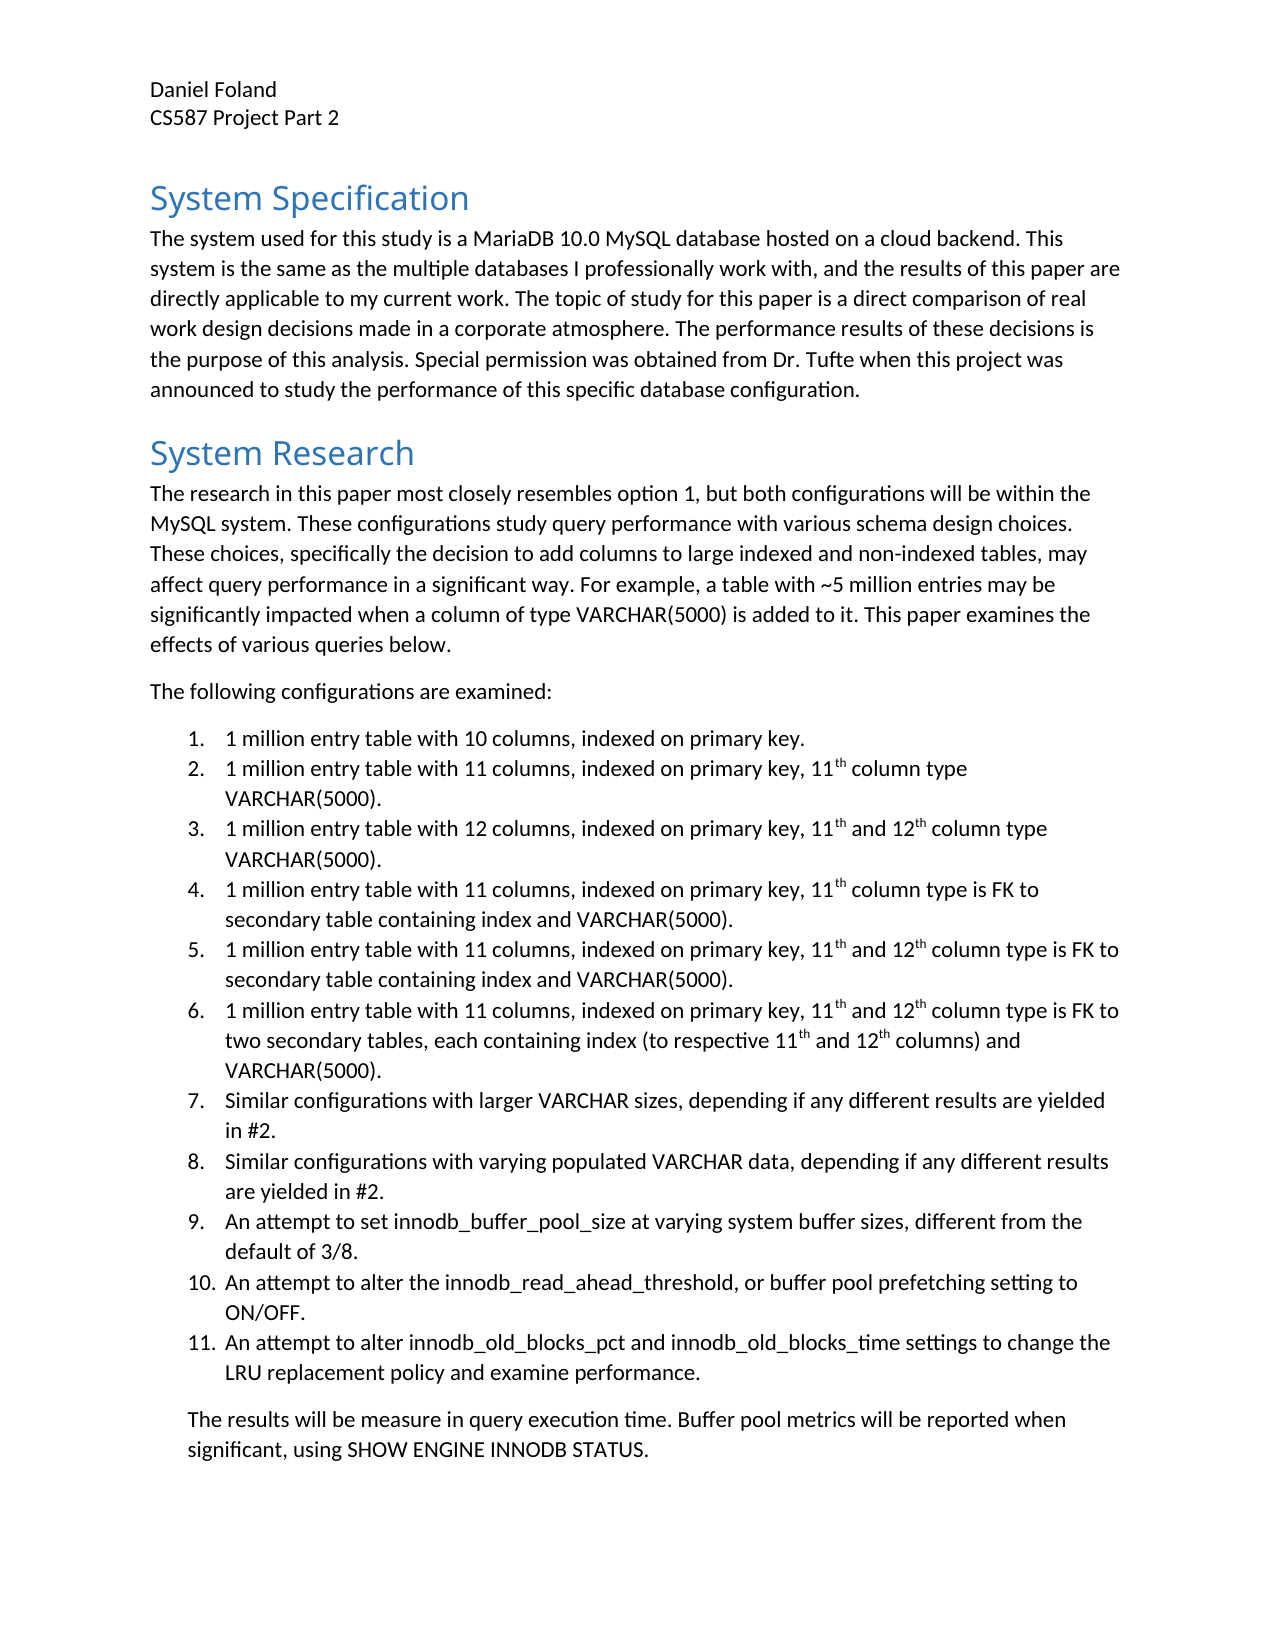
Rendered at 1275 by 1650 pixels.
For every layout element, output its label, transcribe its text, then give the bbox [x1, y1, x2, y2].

list An attempt to alter the innodb_read_ahead_threshold, or buffer pool prefetching setting to ON/OFF. [187, 1268, 1125, 1326]
list 1 million entry table with 11 columns, indexed on primary key, 11th and 12th column type is FK to two secondary tables, each containing index (to respective 11th and 12th columns) and VARCHAR(5000). [187, 996, 1125, 1084]
subtitle System Research [150, 430, 1125, 476]
text The research in this paper most closely resembles option 1, but both configurations will be within the MySQL system. These configurations study query performance with various schema design choices. These choices, specifically the decision to add columns to large indexed and non-indexed tables, may affect query performance in a significant way. For example, a table with ~5 million entries may be significantly impacted when a column of type VARCHAR(5000) is added to it. This paper examines the effects of various queries below. [150, 479, 1125, 658]
list 1 million entry table with 12 columns, indexed on primary key, 11th and 12th column type VARCHAR(5000). [187, 814, 1125, 873]
text The results will be measure in query execution time. Buffer pool metrics will be reported when significant, using SHOW ENGINE INNODB STATUS. [187, 1405, 1125, 1463]
list Similar configurations with varying populated VARCHAR data, depending if any different results are yielded in #2. [187, 1147, 1125, 1205]
list An attempt to set innodb_buffer_pool_size at varying system buffer sizes, different from the default of 3/8. [187, 1207, 1125, 1266]
list 1 million entry table with 11 columns, indexed on primary key, 11th and 12th column type is FK to secondary table containing index and VARCHAR(5000). [187, 935, 1125, 994]
text The system used for this study is a MariaDB 10.0 MySQL database hosted on a cloud backend. This system is the same as the multiple databases I professionally work with, and the results of this paper are directly applicable to my current work. The topic of study for this paper is a direct comparison of real work design decisions made in a corporate atmosphere. The performance results of these decisions is the purpose of this analysis. Special permission was obtained from Dr. Tufte when this project was announced to study the performance of this specific database configuration. [150, 224, 1125, 403]
list 1 million entry table with 10 columns, indexed on primary key. [187, 724, 1125, 752]
text The following configurations are examined: [150, 677, 1125, 705]
list Similar configurations with larger VARCHAR sizes, depending if any different results are yielded in #2. [187, 1086, 1125, 1145]
list 1 million entry table with 11 columns, indexed on primary key, 11th column type VARCHAR(5000). [187, 754, 1125, 812]
list An attempt to alter innodb_old_blocks_pct and innodb_old_blocks_time settings to change the LRU replacement policy and examine performance. [187, 1328, 1125, 1386]
subtitle System Specification [150, 175, 1125, 220]
list 1 million entry table with 11 columns, indexed on primary key, 11th column type is FK to secondary table containing index and VARCHAR(5000). [187, 875, 1125, 933]
